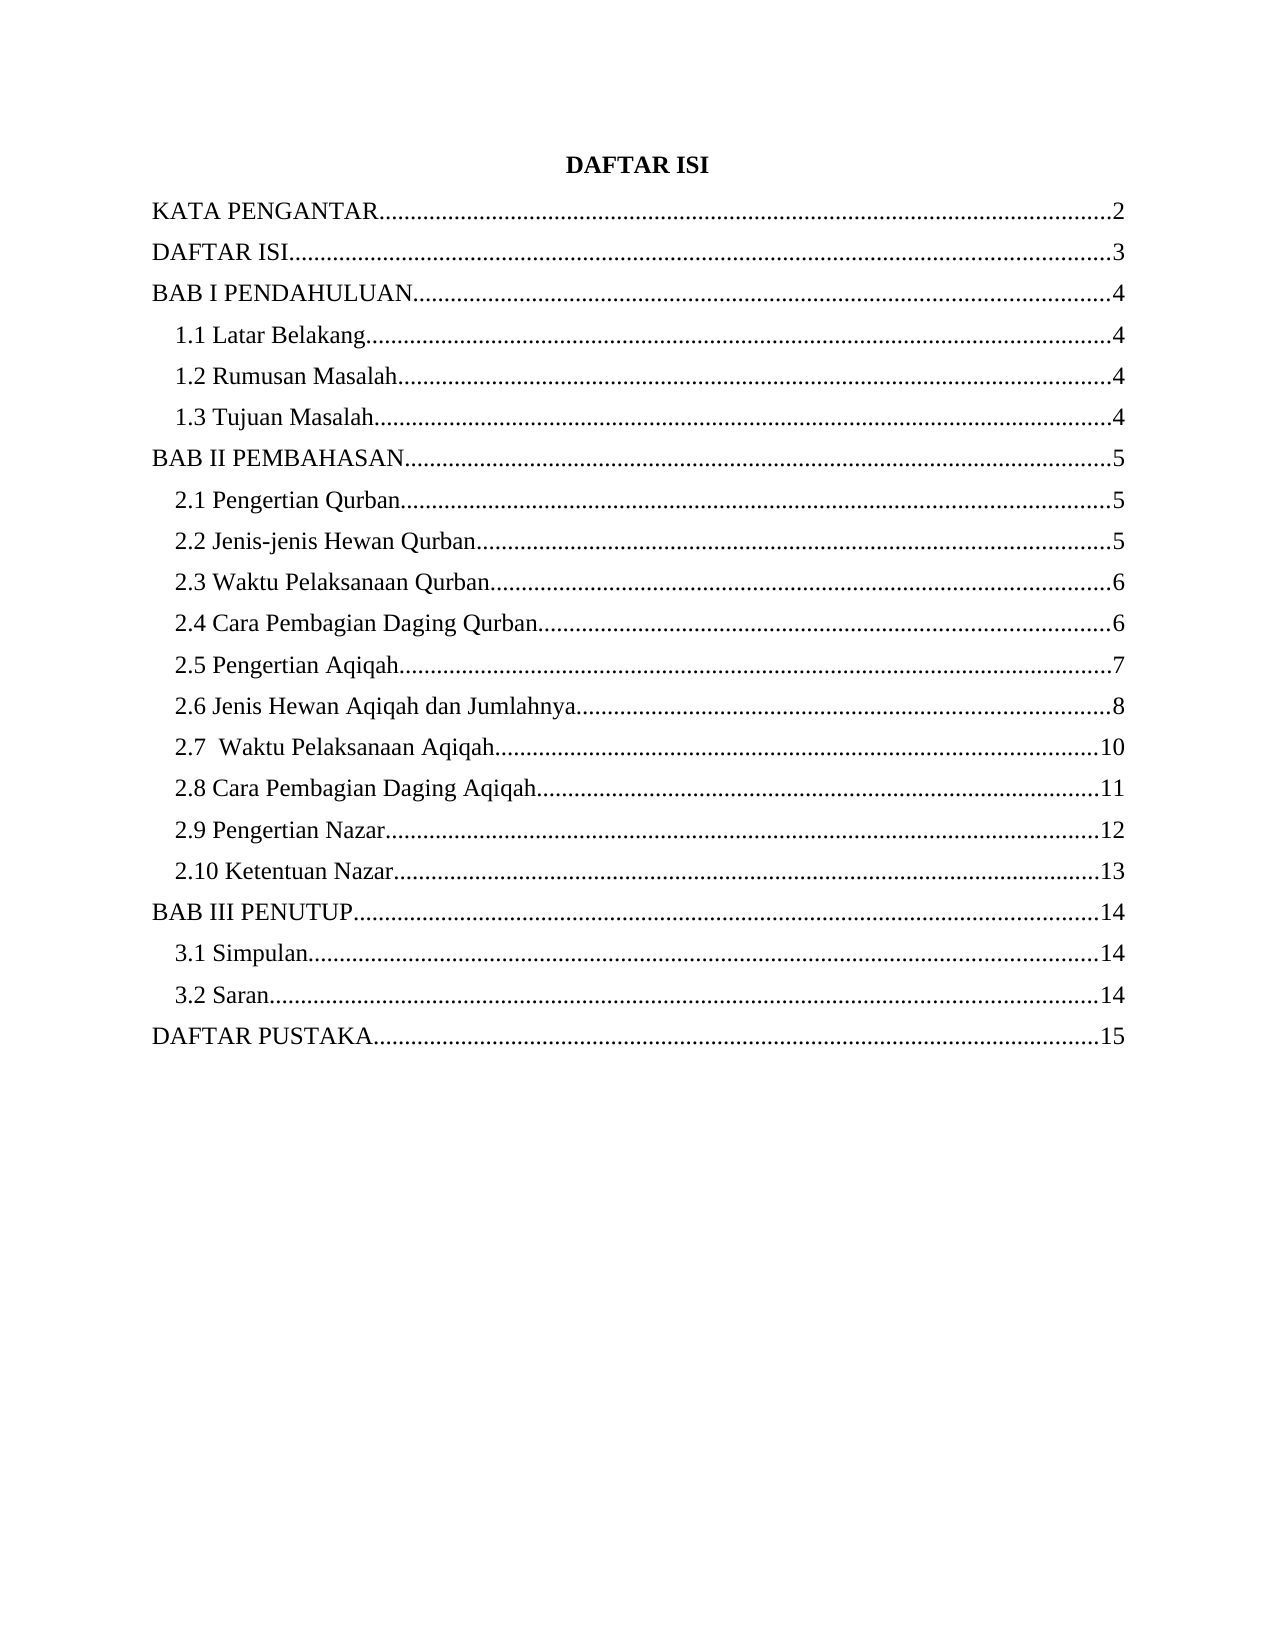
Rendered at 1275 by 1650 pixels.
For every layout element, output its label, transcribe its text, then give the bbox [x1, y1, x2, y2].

subtitle DAFTAR ISI [149, 150, 1126, 179]
